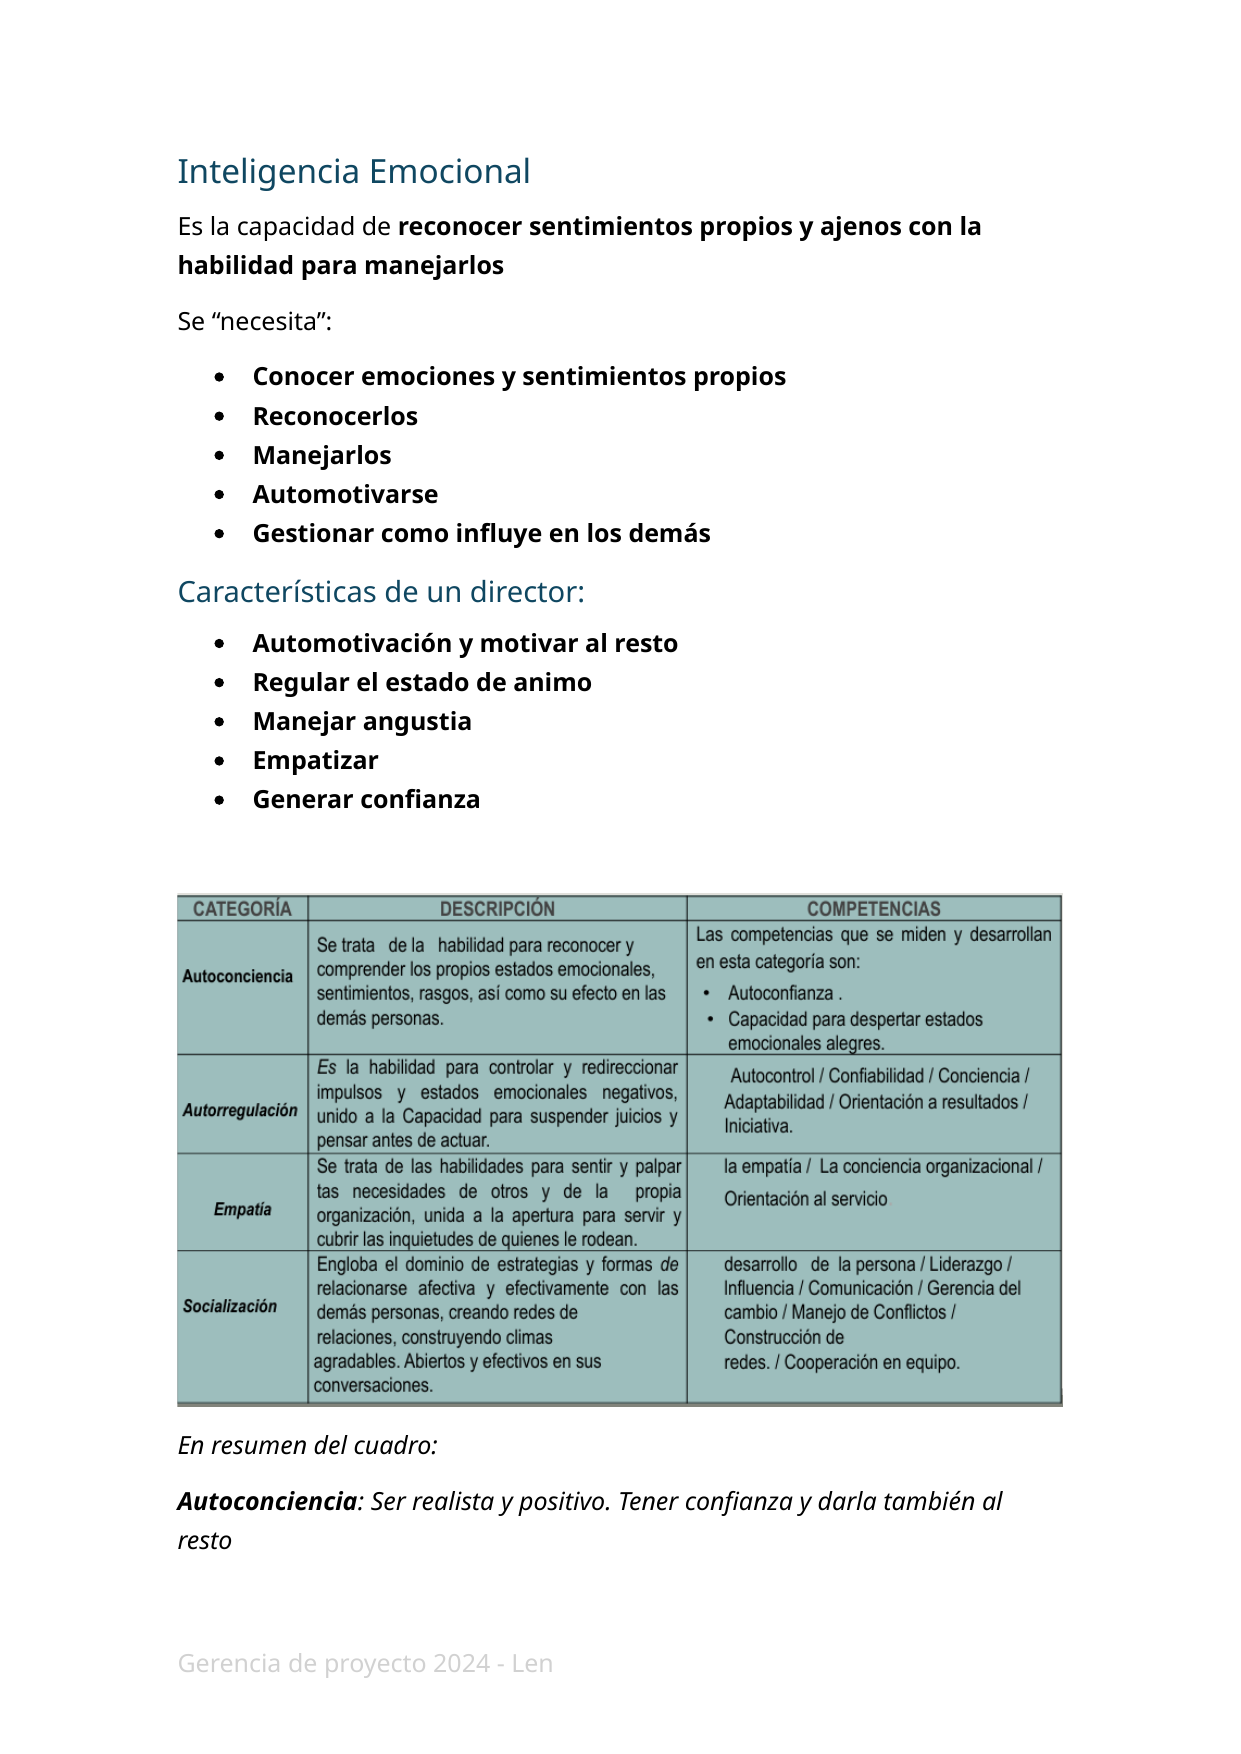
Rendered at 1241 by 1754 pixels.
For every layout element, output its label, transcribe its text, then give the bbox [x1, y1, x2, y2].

list Gestionar como influye en los demás [215, 516, 1063, 550]
list Generar confianza [215, 782, 1063, 816]
list Regular el estado de animo [215, 664, 1063, 699]
list Automotivación y motivar al resto [215, 625, 1063, 659]
text Es la capacidad de reconocer sentimientos propios y ajenos con la habilidad para manejarlos [177, 208, 1063, 281]
list Automotivarse [215, 476, 1063, 511]
list Manejar angustia [215, 704, 1063, 738]
list Manejarlos [215, 437, 1063, 471]
text Se “necesita”: [177, 303, 1063, 337]
text Autoconciencia: Ser realista y positivo. Tener confianza y darla también al resto [177, 1484, 1063, 1557]
list Empatizar [215, 743, 1063, 777]
list Conocer emociones y sentimientos propios [215, 359, 1063, 393]
list Reconocerlos [215, 398, 1063, 432]
subtitle Inteligencia Emocional [177, 148, 1063, 193]
text En resumen del cuadro: [177, 1428, 1063, 1462]
subtitle Características de un director: [177, 571, 1063, 611]
picture [177, 893, 1063, 1407]
